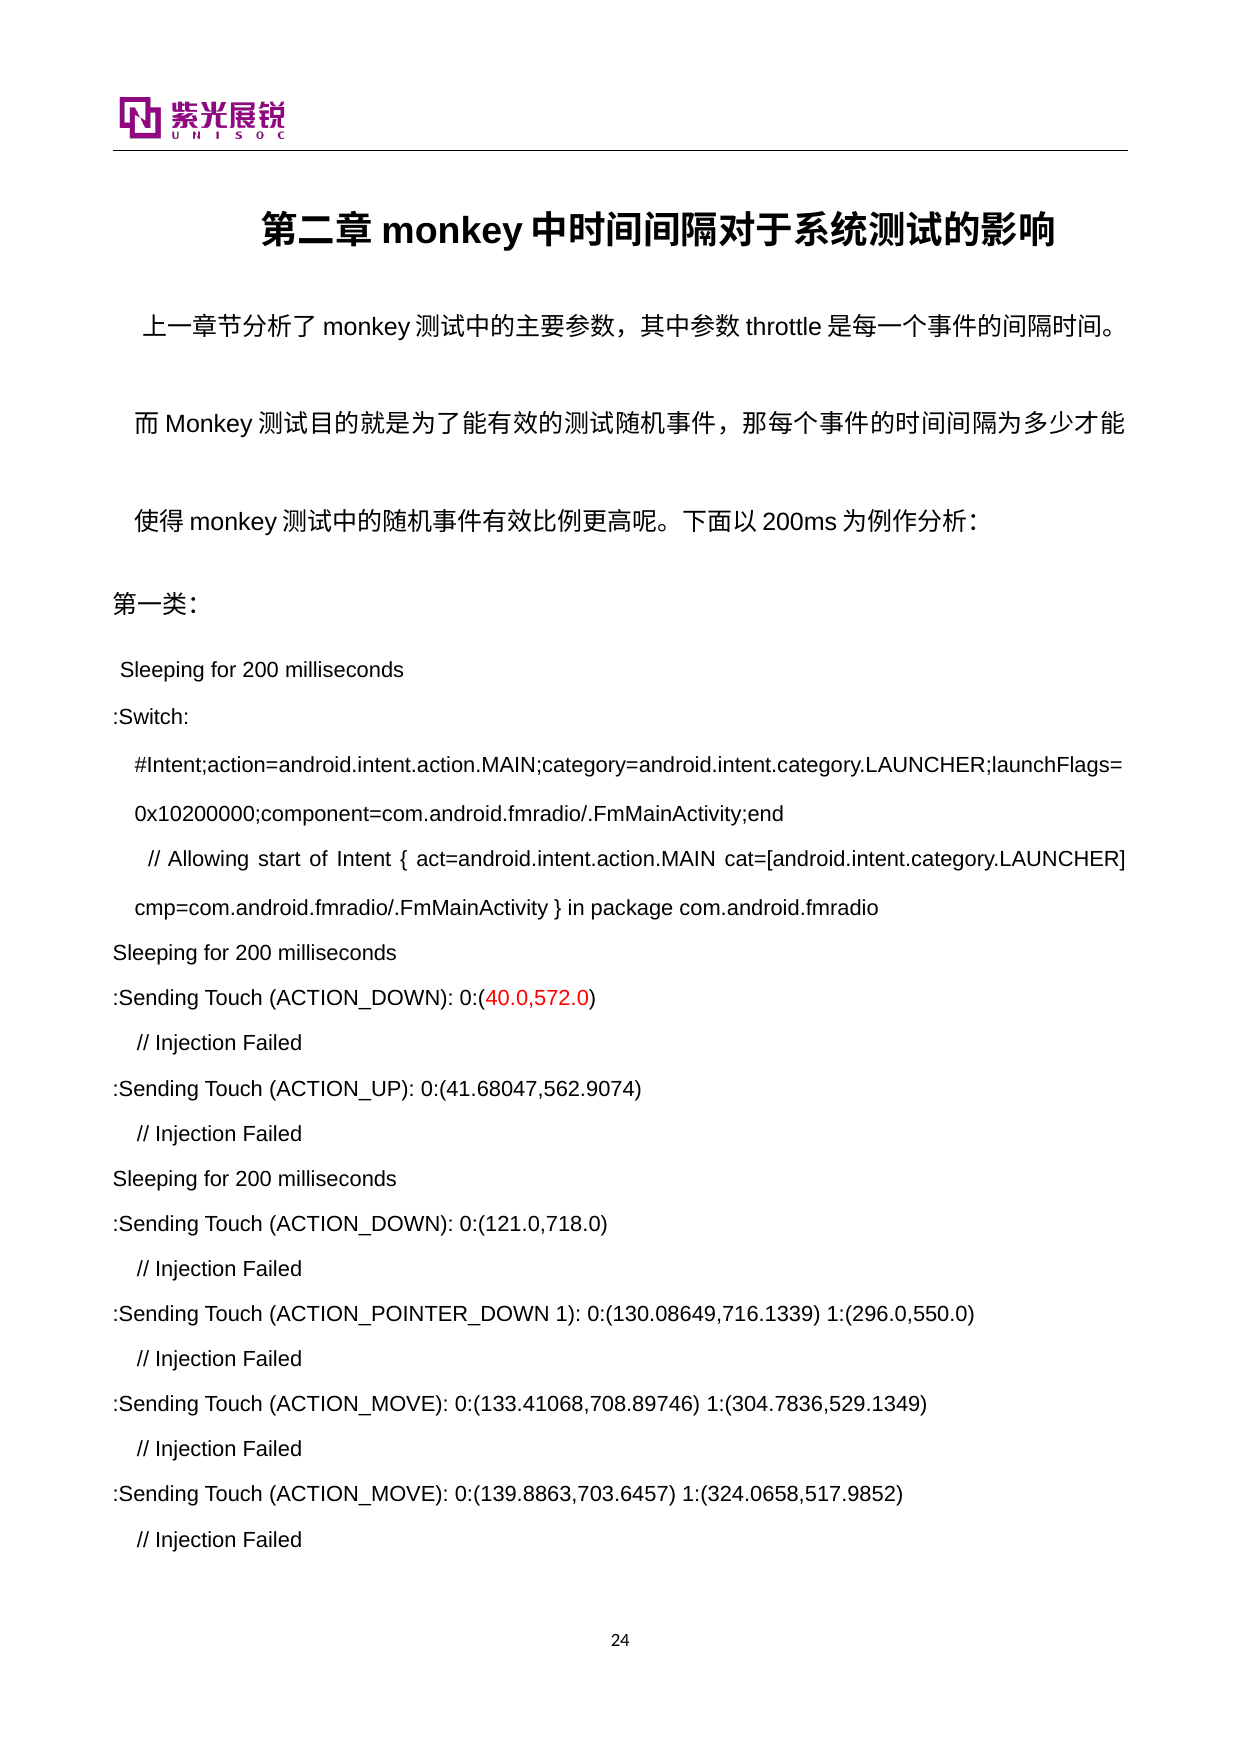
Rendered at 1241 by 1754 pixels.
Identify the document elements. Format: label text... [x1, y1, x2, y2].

text Sleeping for 200 milliseconds [112, 653, 1128, 686]
text :Switch: #Intent;action=android.intent.action.MAIN;category=android.intent.category.LAUNCHER;launchFlags=0x10200000;component=com.android.fmradio/.FmMainActivity;end [112, 700, 1128, 830]
text // Injection Failed [112, 1027, 1128, 1059]
text Sleeping for 200 milliseconds [112, 1162, 1128, 1194]
text // Allowing start of Intent { act=android.intent.action.MAIN cat=[android.intent.category.LAUNCHER] cmp=com.android.fmradio/.FmMainActivity } in package com.android.fmradio [112, 843, 1128, 924]
text :Sending Touch (ACTION_POINTER_DOWN 1): 0:(130.08649,716.1339) 1:(296.0,550.0) [112, 1297, 1128, 1330]
text :Sending Touch (ACTION_MOVE): 0:(139.8863,703.6457) 1:(324.0658,517.9852) [112, 1478, 1128, 1510]
text // Injection Failed [112, 1342, 1128, 1375]
text :Sending Touch (ACTION_MOVE): 0:(133.41068,708.89746) 1:(304.7836,529.1349) [112, 1387, 1128, 1420]
text // Injection Failed [112, 1252, 1128, 1285]
text // Injection Failed [112, 1433, 1128, 1465]
text Sleeping for 200 milliseconds [112, 936, 1128, 969]
text :Sending Touch (ACTION_UP): 0:(41.68047,562.9074) [112, 1072, 1128, 1104]
text :Sending Touch (ACTION_DOWN): 0:(40.0,572.0) [112, 982, 1128, 1014]
text // Injection Failed [112, 1523, 1128, 1555]
text 上一章节分析了monkey测试中的主要参数，其中参数throttle是每一个事件的间隔时间。而Monkey测试目的就是为了能有效的测试随机事件，那每个事件的时间间隔为多少才能使得monkey测试中的随机事件有效比例更高呢。下面以200ms为例作分析： [112, 292, 1128, 552]
text // Injection Failed [112, 1117, 1128, 1149]
subtitle monkey中时间间隔对于系统测试的影响 [260, 200, 1128, 254]
text :Sending Touch (ACTION_DOWN): 0:(121.0,718.0) [112, 1207, 1128, 1239]
picture [112, 88, 297, 148]
text 第一类： [112, 570, 1128, 635]
